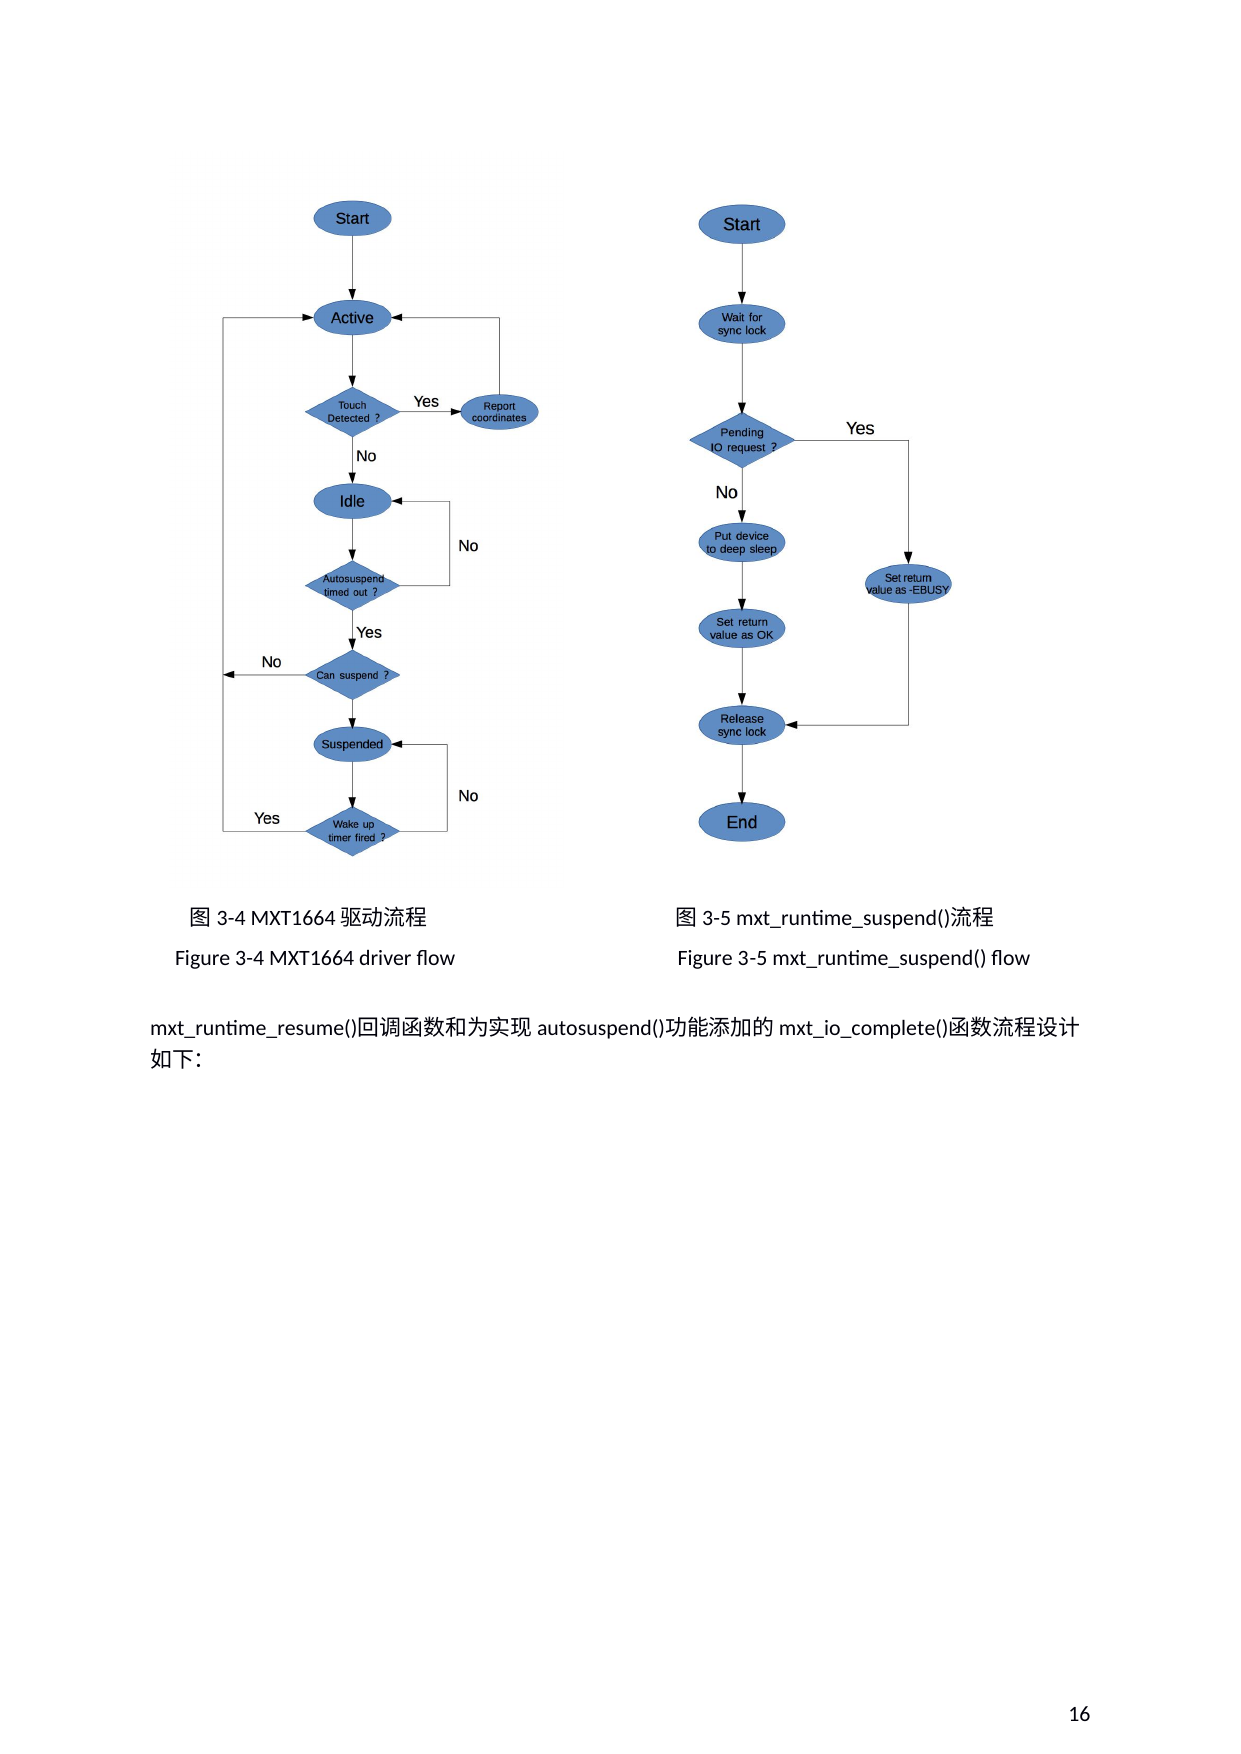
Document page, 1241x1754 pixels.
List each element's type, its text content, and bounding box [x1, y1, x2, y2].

text mxt_runtime_resume()回调函数和为实现autosuspend()功能添加的mxt_io_complete()函数流程设计如下： [150, 1010, 1090, 1073]
picture [169, 150, 983, 888]
text Figure 3-4 MXT1664 driver flow Figure 3-5 mxt_runtime_suspend() flow [150, 944, 1090, 971]
text 图 3-4 MXT1664驱动流程 图 3-5 mxt_runtime_suspend()流程 [150, 900, 1090, 932]
